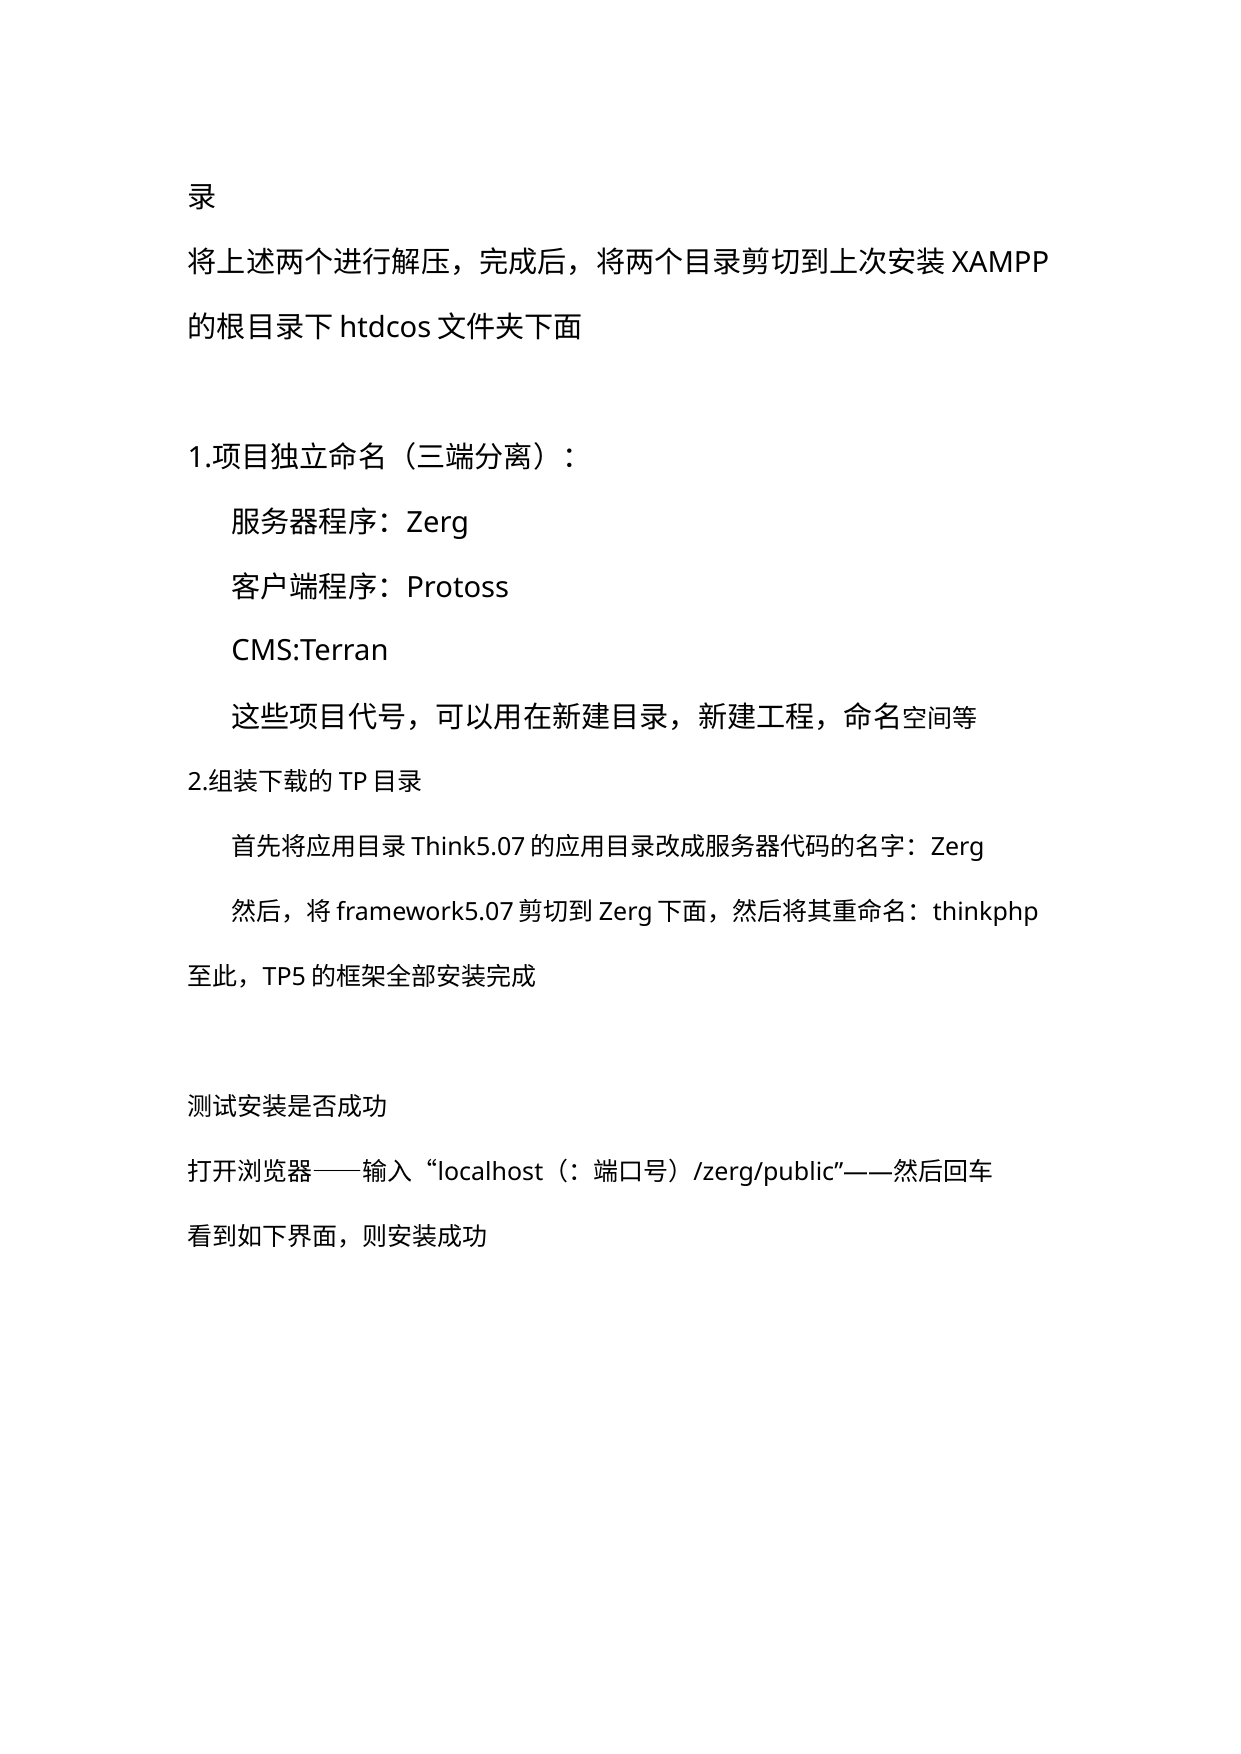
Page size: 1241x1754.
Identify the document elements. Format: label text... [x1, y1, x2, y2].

list 测试安装是否成功 [187, 1072, 1053, 1137]
list 然后，将framework5.07剪切到Zerg下面，然后将其重命名：thinkphp [187, 877, 1053, 942]
list 至此，TP5的框架全部安装完成 [187, 942, 1053, 1007]
list 打开浏览器——输入“localhost（：端口号）/zerg/public”——然后回车 [187, 1137, 1053, 1202]
list 组装下载的TP目录 [187, 747, 1053, 812]
text 的根目录下htdcos文件夹下面 [187, 292, 1053, 357]
list 首先将应用目录Think5.07的应用目录改成服务器代码的名字：Zerg [187, 812, 1053, 877]
list 看到如下界面，则安装成功 [187, 1202, 1053, 1267]
list CMS:Terran [231, 617, 1053, 682]
list 项目独立命名（三端分离）： [187, 422, 1053, 487]
list 服务器程序：Zerg [231, 487, 1053, 552]
list 这些项目代号，可以用在新建目录，新建工程，命名空间等 [231, 682, 1053, 747]
text 将上述两个进行解压，完成后，将两个目录剪切到上次安装XAMPP [187, 227, 1053, 292]
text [187, 162, 1053, 227]
list 客户端程序：Protoss [231, 552, 1053, 617]
